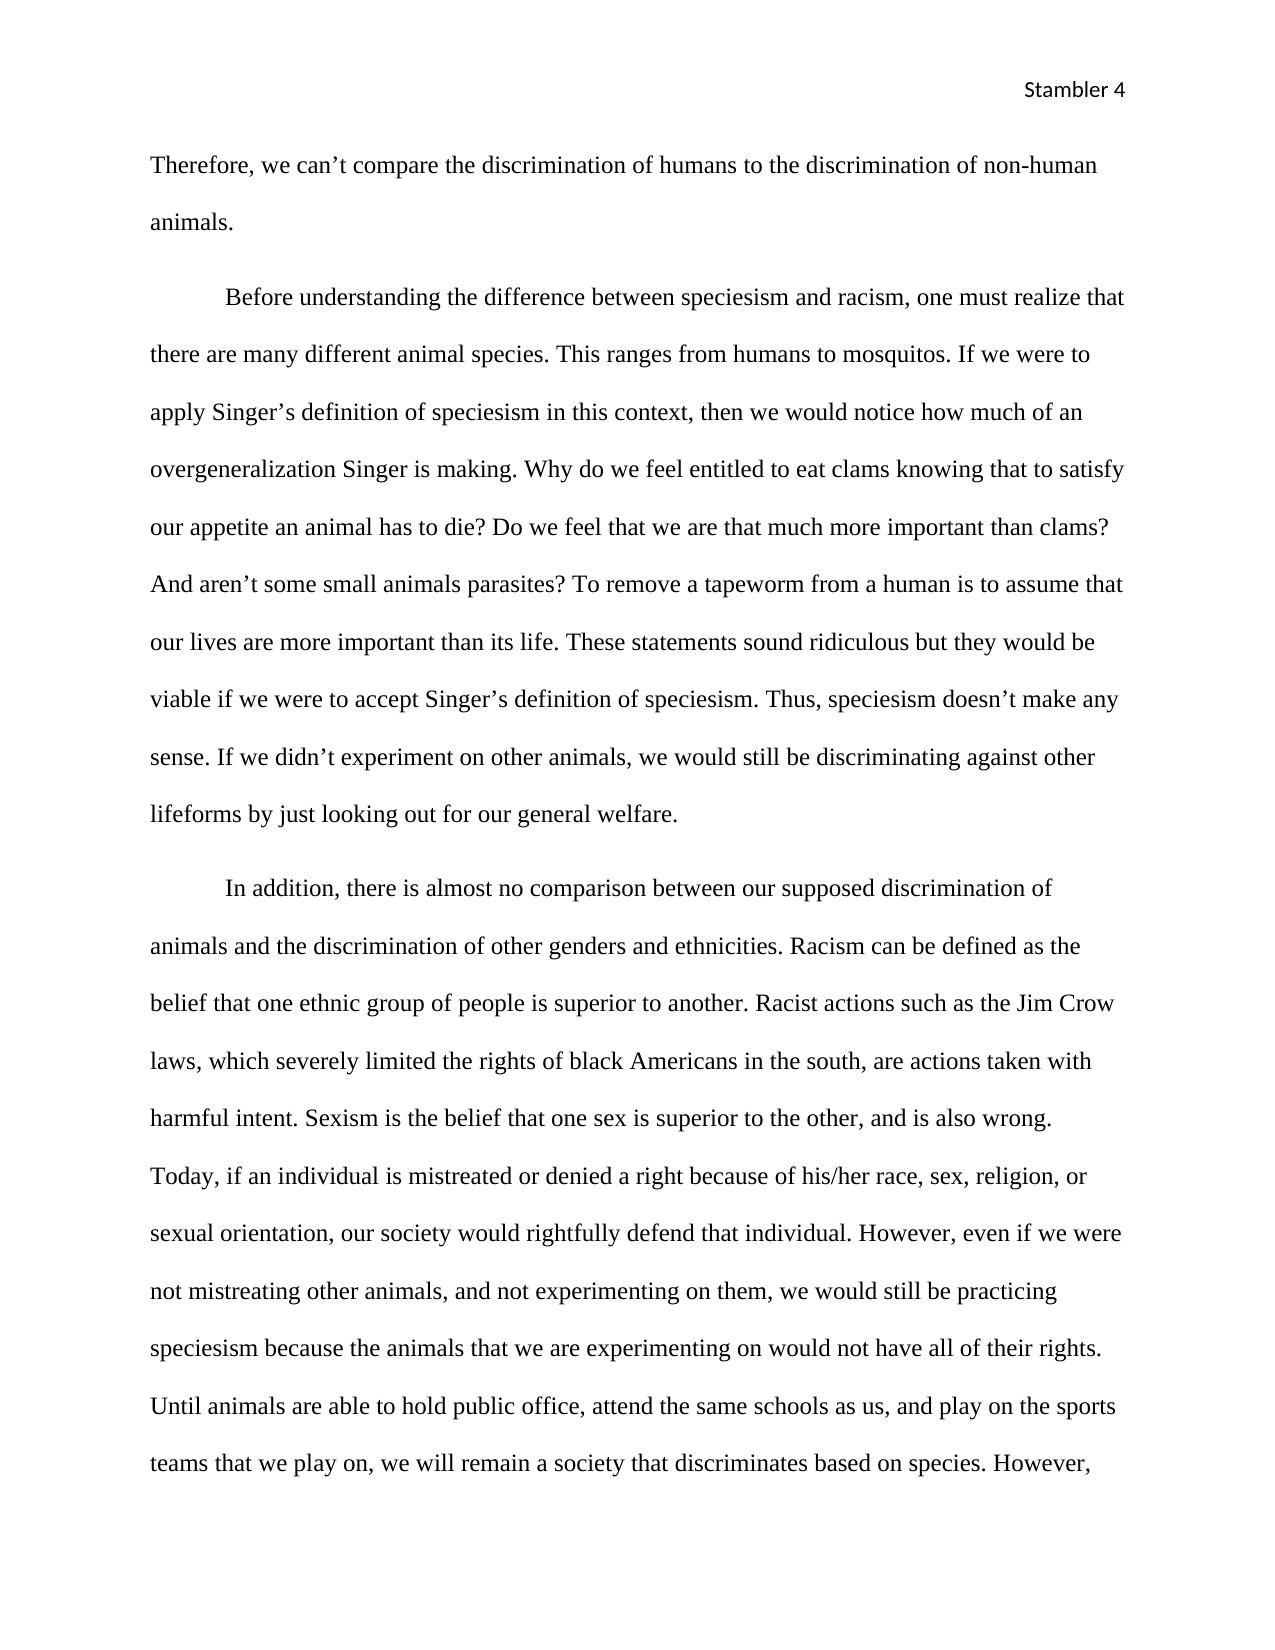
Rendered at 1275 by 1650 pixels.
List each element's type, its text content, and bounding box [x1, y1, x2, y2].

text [150, 150, 1125, 236]
text Before understanding the difference between speciesism and racism, one must realize that there are many different animal species. This ranges from humans to mosquitos. If we were to apply Singer’s definition of speciesism in this context, then we would notice how much of an overgeneralization Singer is making. Why do we feel entitled to eat clams knowing that to satisfy our appetite an animal has to die? Do we feel that we are that much more important than clams? And aren’t some small animals parasites? To remove a tapeworm from a human is to assume that our lives are more important than its life. These statements sound ridiculous but they would be viable if we were to accept Singer’s definition of speciesism. Thus, speciesism doesn’t make any sense. If we didn’t experiment on other animals, we would still be discriminating against other lifeforms by just looking out for our general welfare. [150, 282, 1125, 828]
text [150, 873, 1125, 1477]
